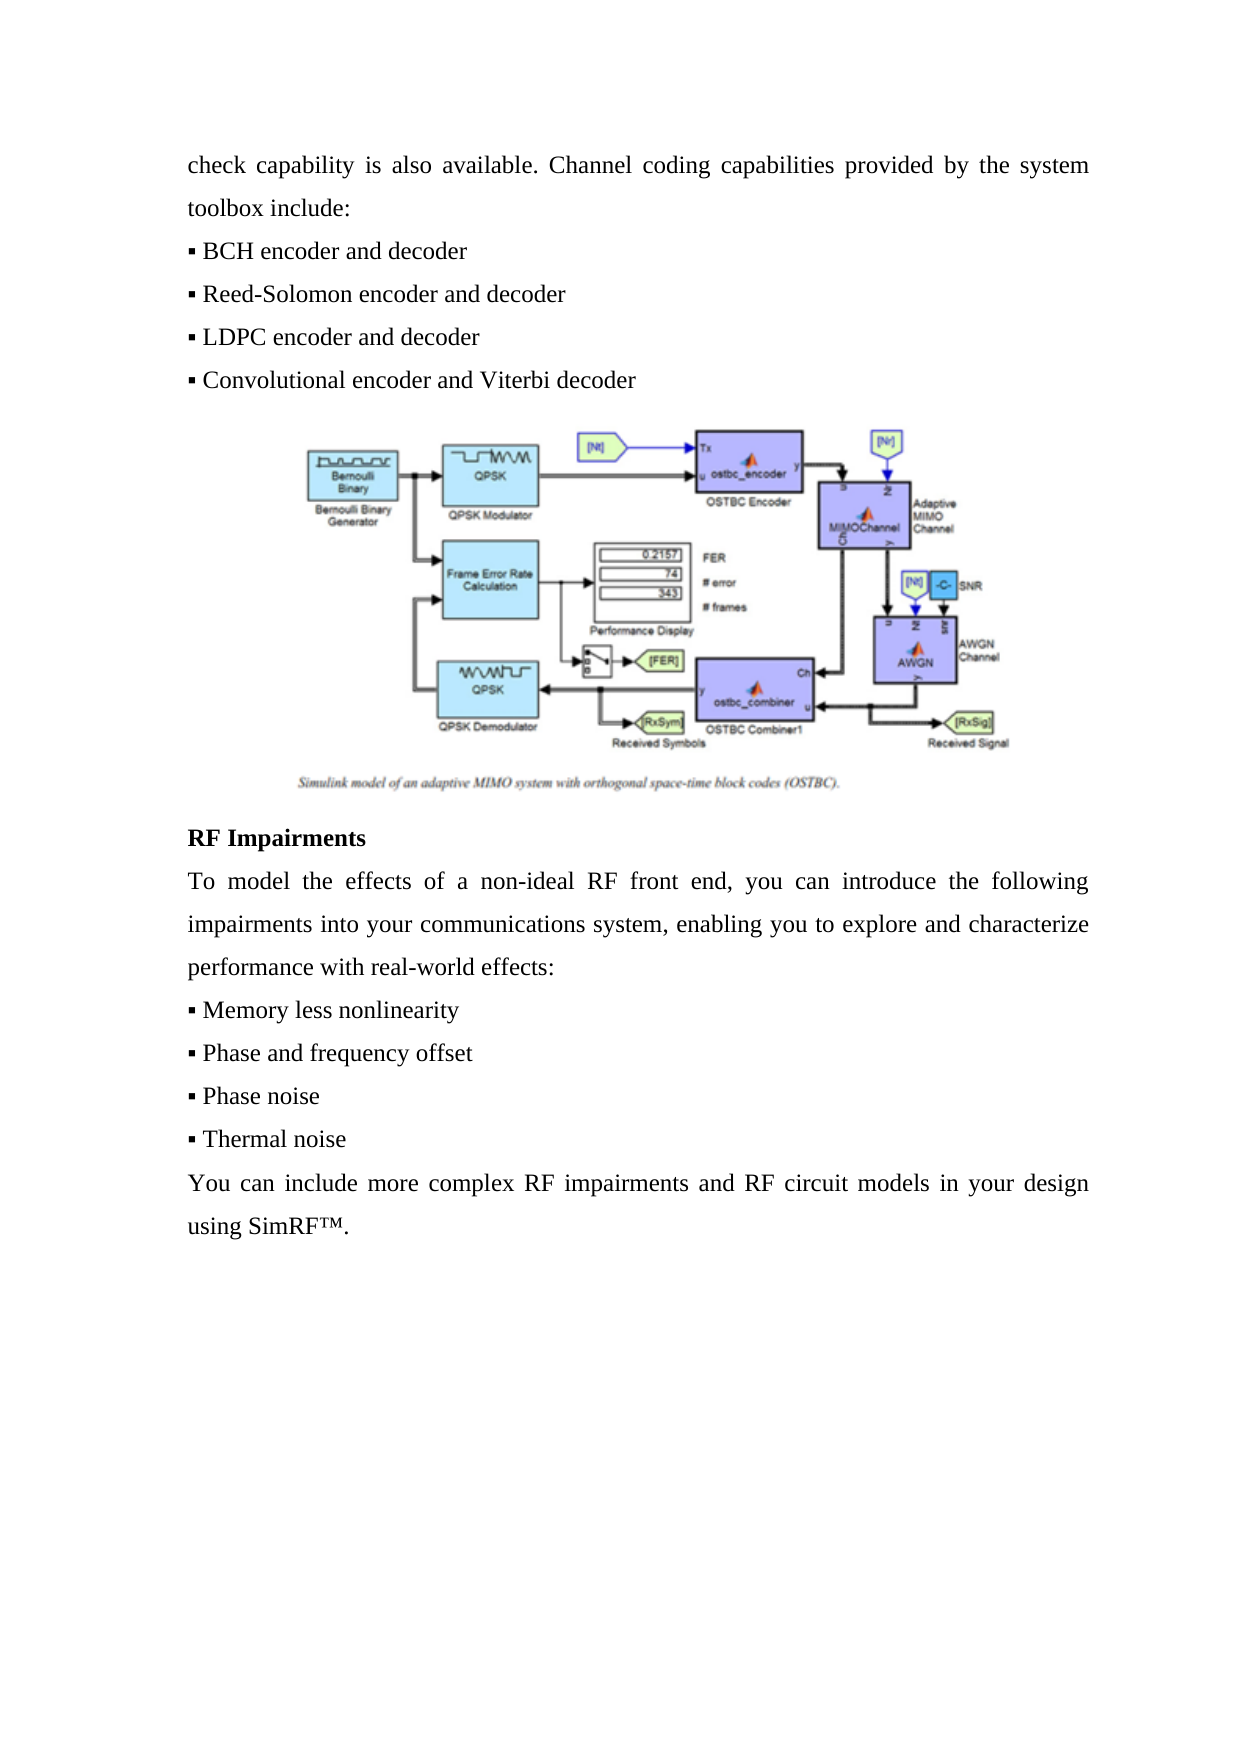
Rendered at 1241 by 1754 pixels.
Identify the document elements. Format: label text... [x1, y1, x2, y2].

text To model the effects of a non-ideal RF front end, you can introduce the following impairments into your communications system, enabling you to explore and characterize performance with real-world effects: [187, 866, 1090, 981]
text ▪ Phase noise [187, 1081, 1090, 1110]
text ▪ Memory less nonlinearity [187, 995, 1090, 1024]
text ▪ LDPC encoder and decoder [187, 322, 1090, 351]
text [187, 150, 1090, 222]
text ▪ Reed-Solomon encoder and decoder [187, 279, 1090, 308]
text ▪ Thermal noise [187, 1124, 1090, 1153]
text ▪ Convolutional encoder and Viterbi decoder [187, 366, 1090, 394]
text ▪ BCH encoder and decoder [187, 236, 1090, 265]
text RF Impairments [187, 823, 1090, 851]
text ▪ Phase and frequency offset [187, 1038, 1090, 1067]
text You can include more complex RF impairments and RF circuit models in your design using SimRF™. [187, 1168, 1090, 1239]
picture [253, 408, 1024, 809]
